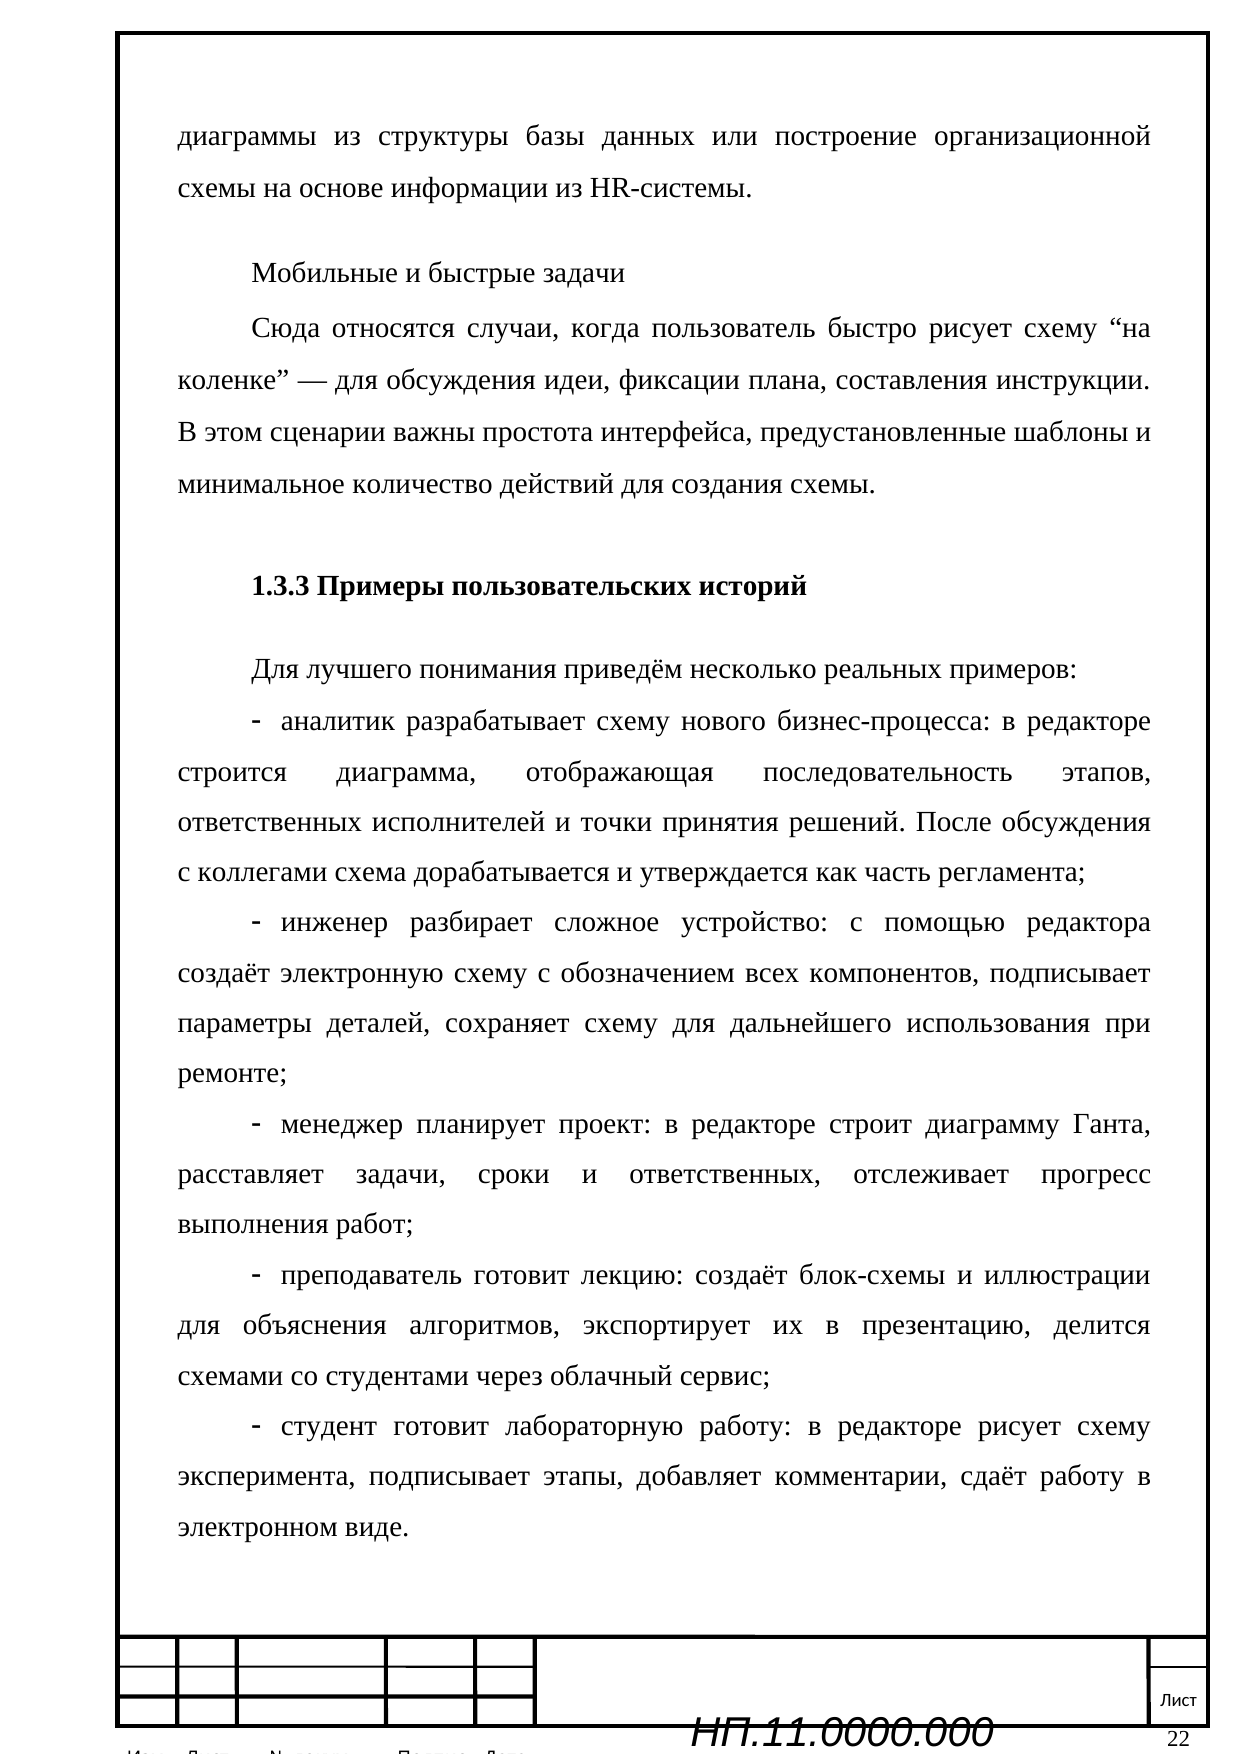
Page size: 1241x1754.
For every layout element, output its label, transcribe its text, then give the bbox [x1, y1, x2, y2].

list преподаватель готовит лекцию: создаёт блок-схемы и иллюстрации для объяснения алгоритмов, экспортирует их в презентацию, делится схемами со студентами через облачный сервис; [177, 1257, 1152, 1391]
list инженер разбирает сложное устройство: с помощью редактора создаёт электронную схему с обозначением всех компонентов, подписывает параметры деталей, сохраняет схему для дальнейшего использования при ремонте; [177, 904, 1152, 1089]
list менеджер планирует проект: в редакторе строит диаграмму Ганта, расставляет задачи, сроки и ответственных, отслеживает прогресс выполнения работ; [177, 1106, 1152, 1240]
text Для лучшего понимания приведём несколько реальных примеров: [177, 651, 1152, 685]
subtitle Мобильные и быстрые задачи [251, 255, 1152, 289]
list аналитик разрабатывает схему нового бизнес-процесса: в редакторе строится диаграмма, отображающая последовательность этапов, ответственных исполнителей и точки принятия решений. После обсуждения с коллегами схема дорабатывается и утверждается как часть регламента; [177, 703, 1152, 888]
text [177, 118, 1152, 204]
subtitle 1.3.3 Примеры пользовательских историй [177, 568, 1152, 601]
text Сюда относятся случаи, когда пользователь быстро рисует схему “на коленке” — для обсуждения идеи, фиксации плана, составления инструкции. В этом сценарии важны простота интерфейса, предустановленные шаблоны и минимальное количество действий для создания схемы. [177, 310, 1152, 499]
list студент готовит лабораторную работу: в редакторе рисует схему эксперимента, подписывает этапы, добавляет комментарии, сдаёт работу в электронном виде. [177, 1408, 1152, 1542]
